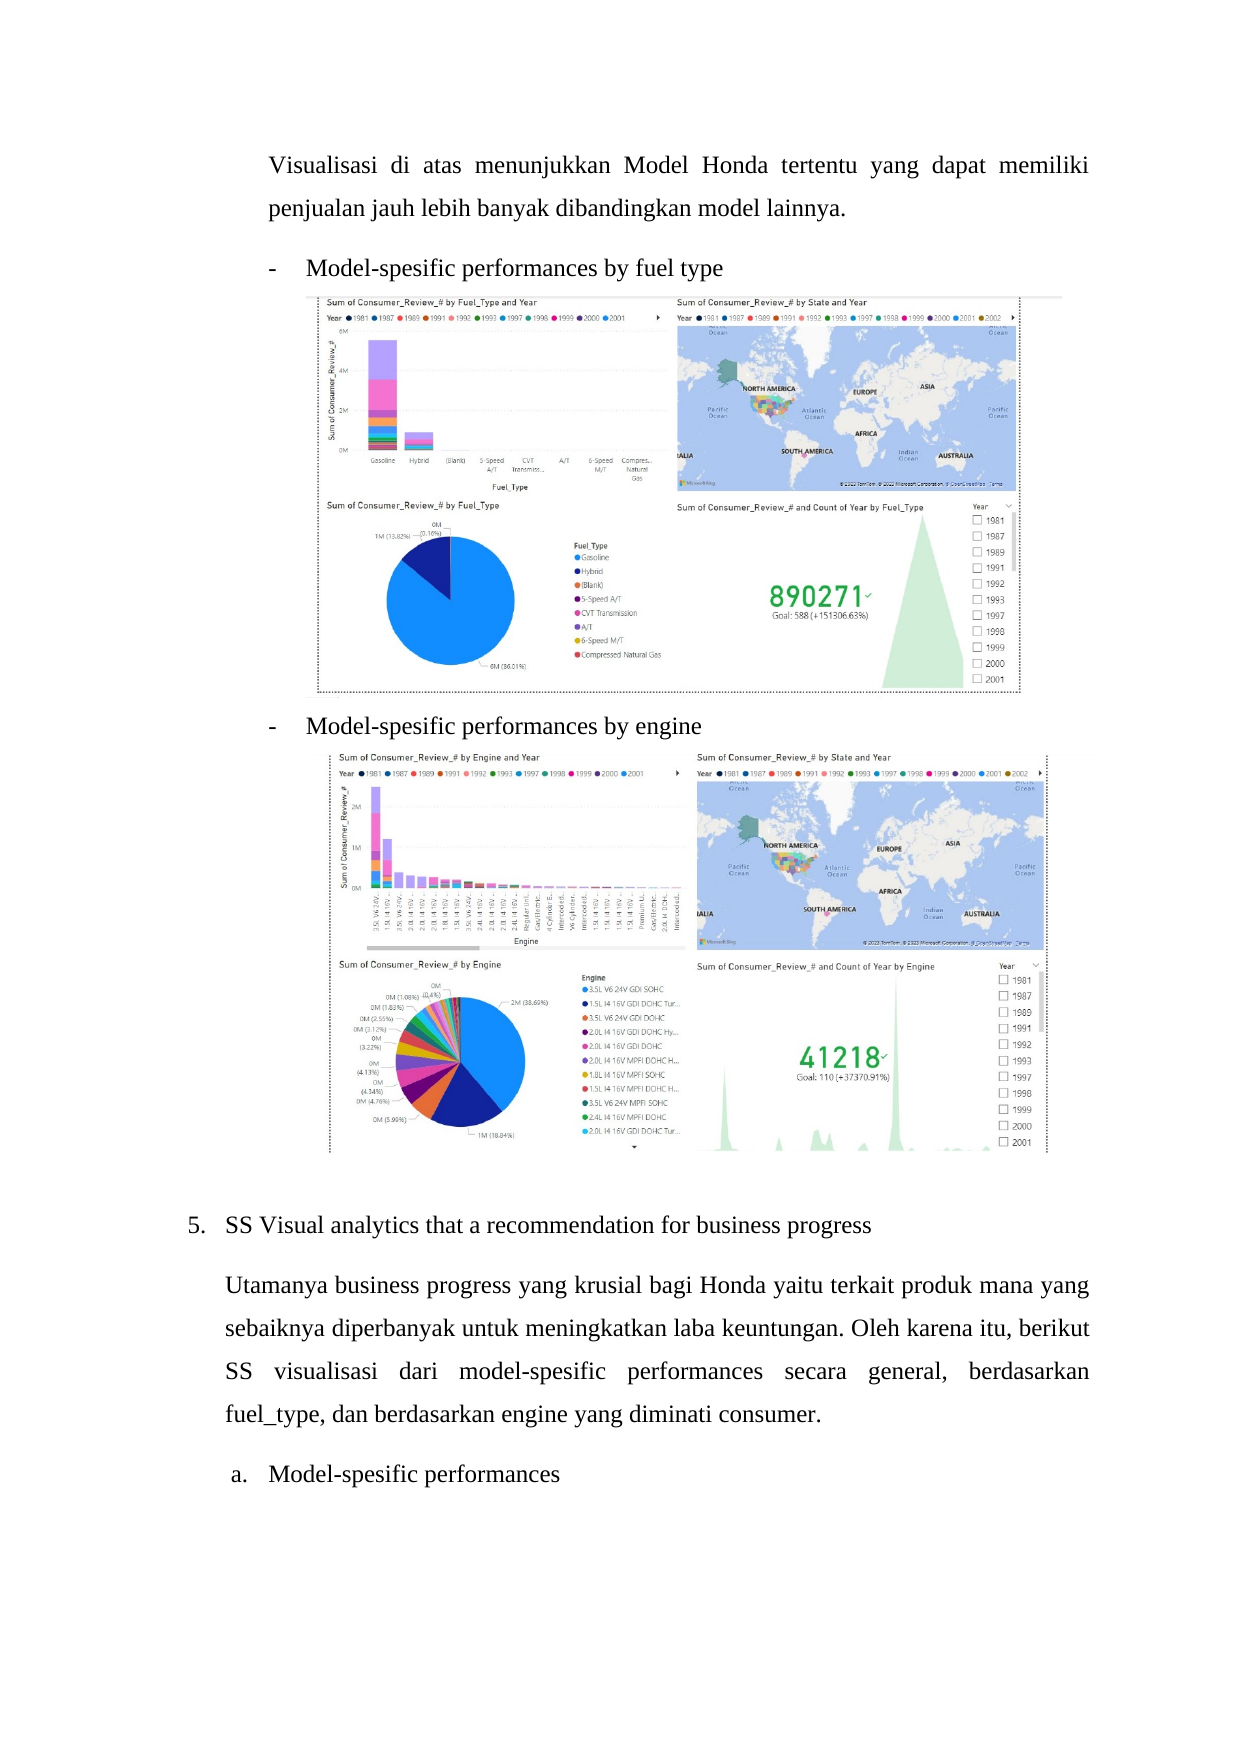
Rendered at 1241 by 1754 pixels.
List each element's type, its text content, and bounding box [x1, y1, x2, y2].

text Utamanya business progress yang krusial bagi Honda yaitu terkait produk mana yang sebaiknya diperbanyak untuk meningkatkan laba keuntungan. Oleh karena itu, berikut SS visualisasi dari model-spesific performances secara general, berdasarkan fuel_type, dan berdasarkan engine yang diminati consumer. [225, 1270, 1090, 1428]
list Model-spesific performances [231, 1459, 1090, 1488]
text Visualisasi di atas menunjukkan Model Honda tertentu yang dapat memiliki penjualan jauh lebih banyak dibandingkan model lainnya. [268, 150, 1090, 222]
picture [305, 296, 1063, 698]
picture [305, 754, 1099, 1153]
list Model-spesific performances by fuel type [268, 253, 1090, 282]
list SS Visual analytics that a recommendation for business progress [187, 1210, 1090, 1239]
list Model-spesific performances by engine [268, 711, 1090, 740]
